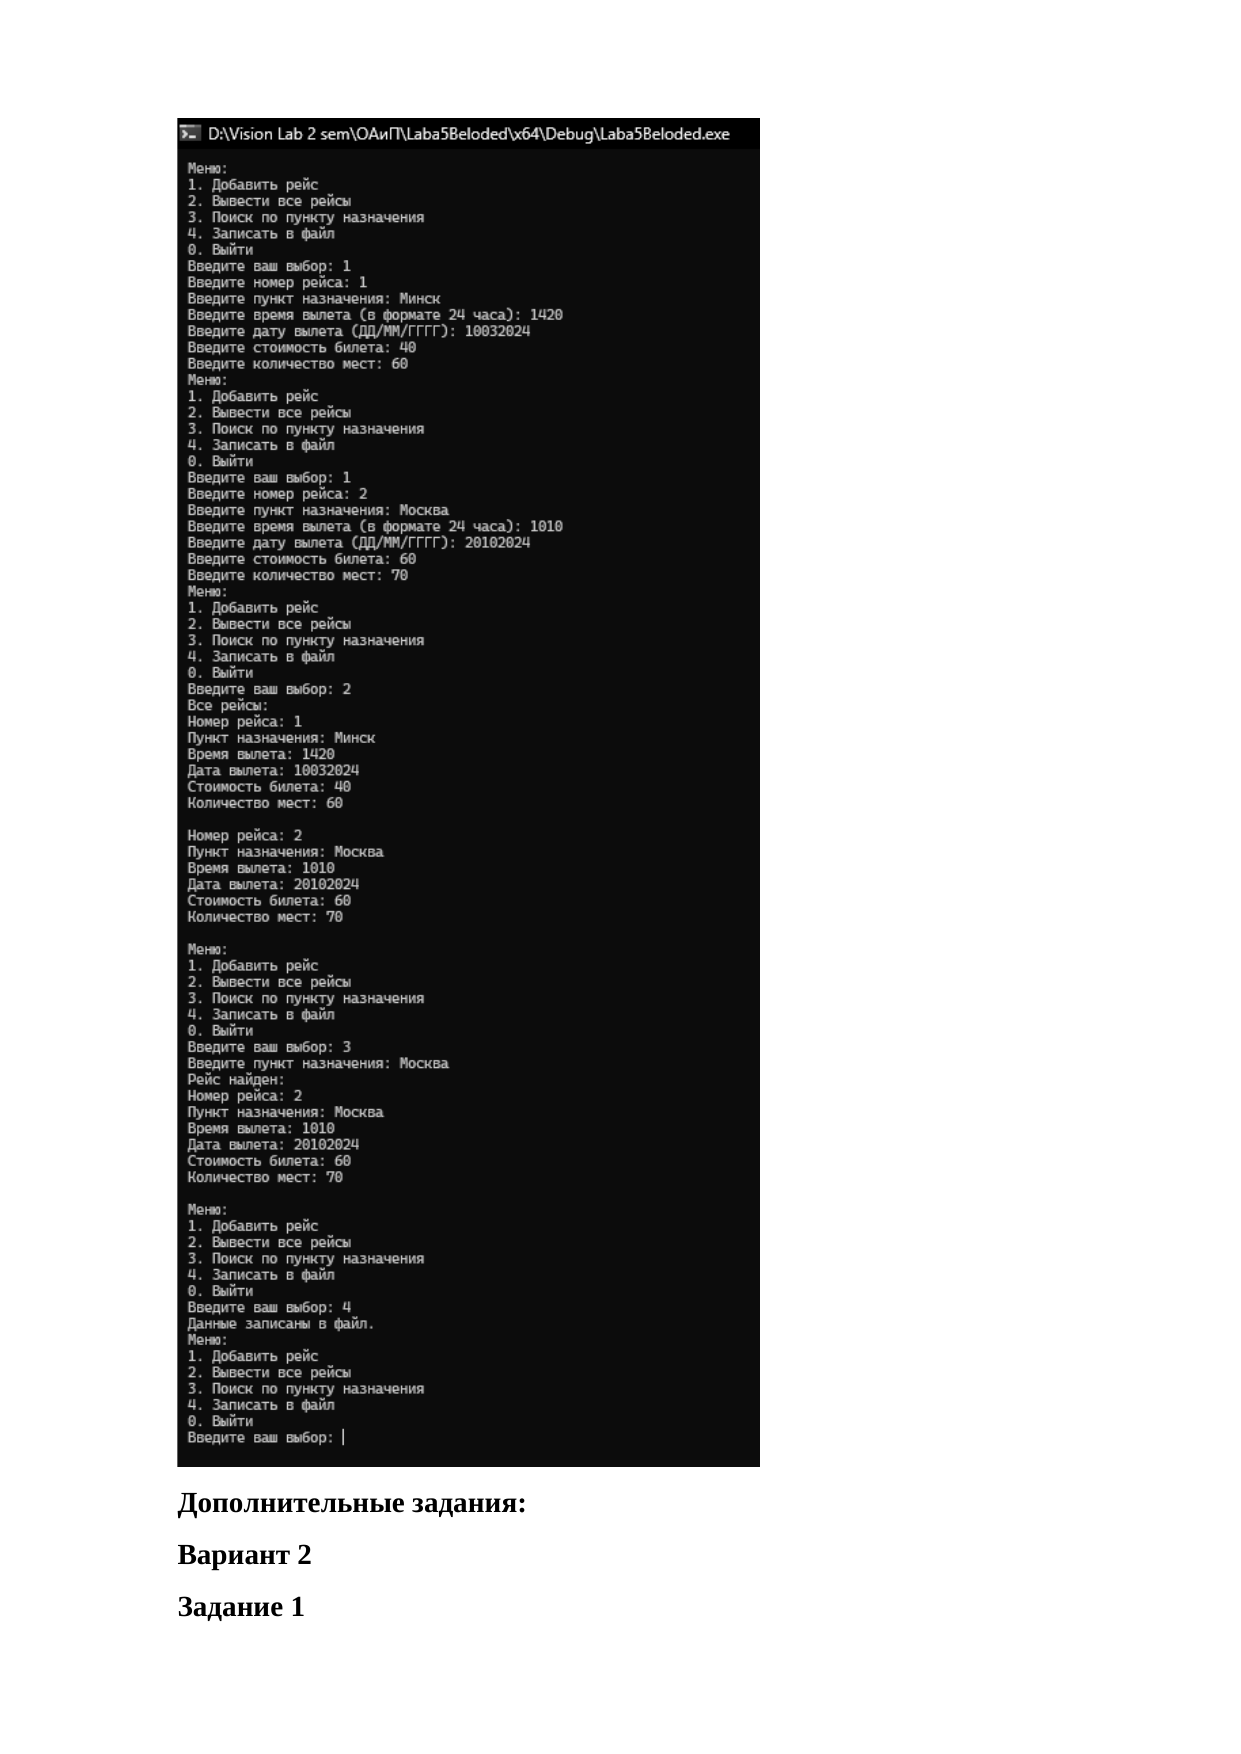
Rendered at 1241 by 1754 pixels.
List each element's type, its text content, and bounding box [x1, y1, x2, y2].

picture [177, 118, 760, 1467]
text Задание 1 [177, 1589, 1152, 1623]
text Вариант 2 [177, 1537, 1152, 1571]
text Дополнительные задания: [177, 1485, 1152, 1519]
